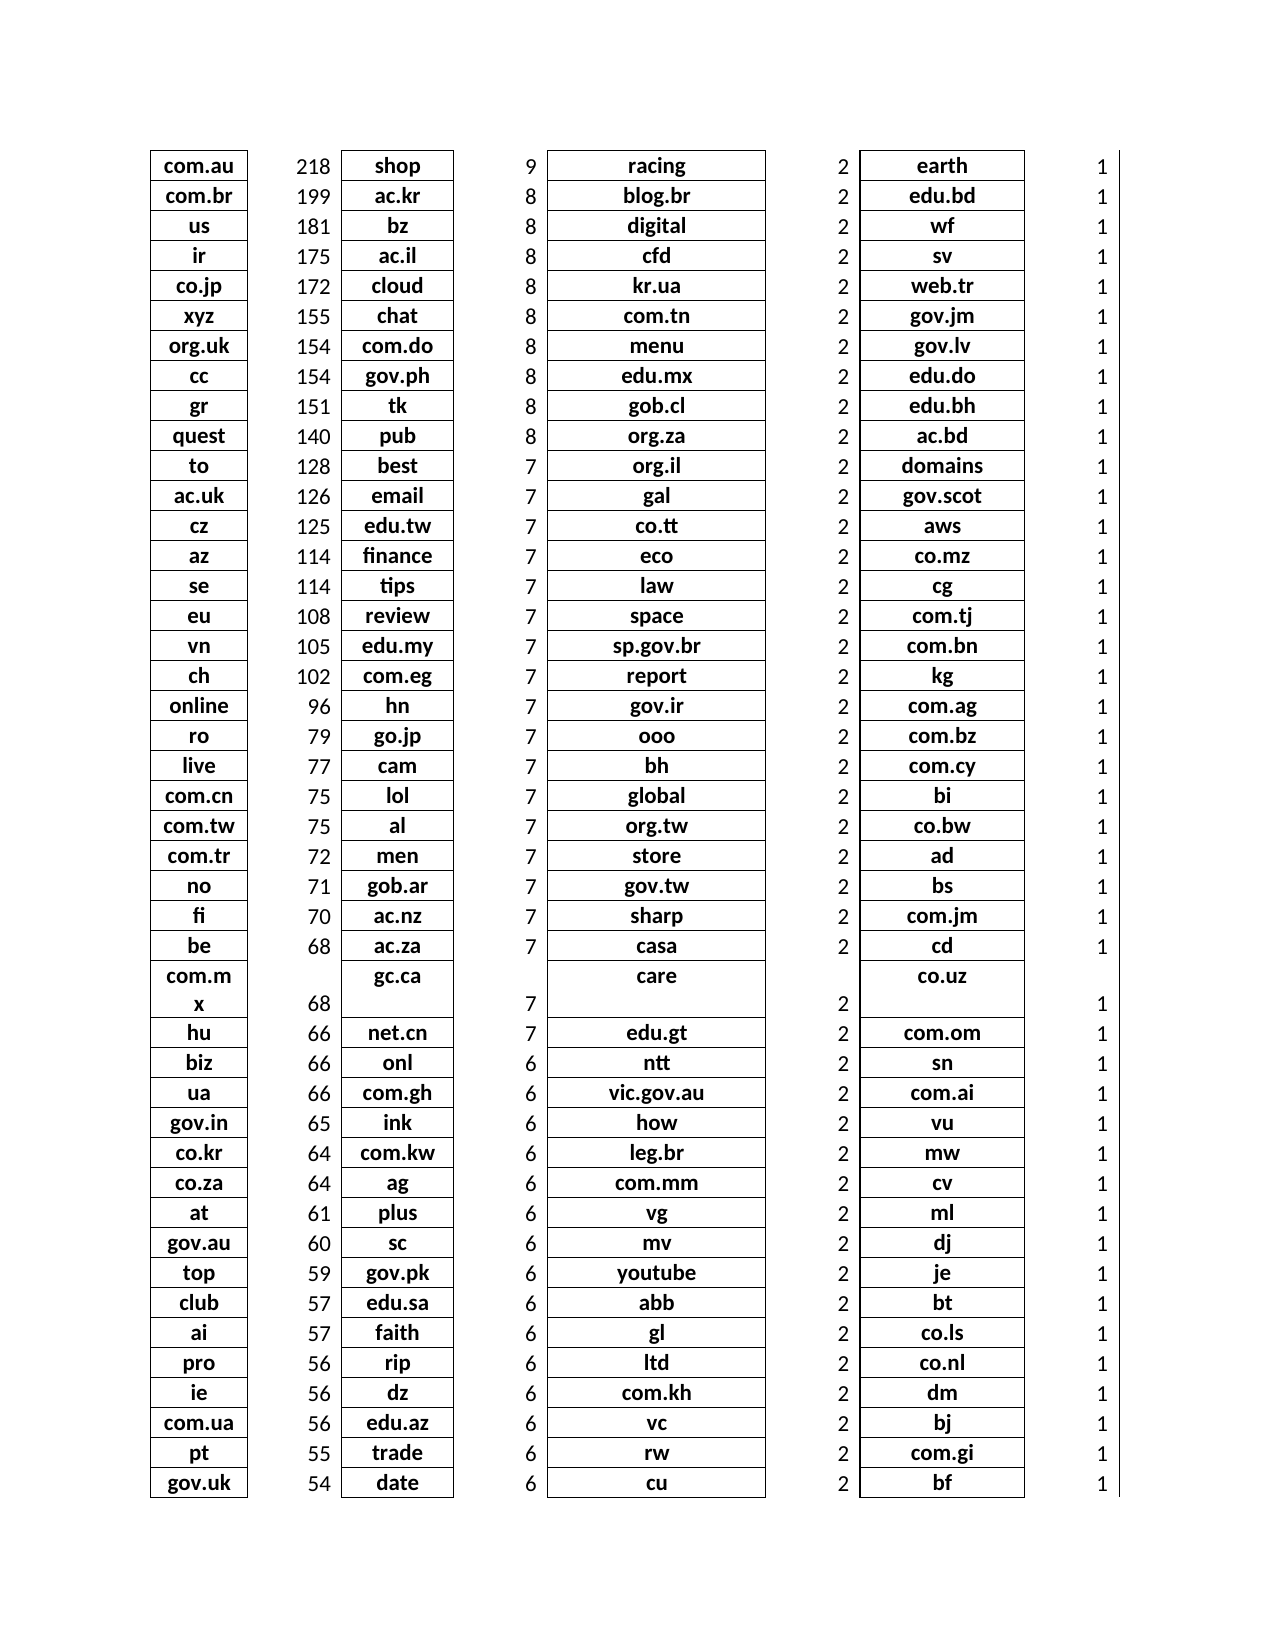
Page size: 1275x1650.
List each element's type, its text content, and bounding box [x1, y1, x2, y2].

table_cell review [342, 601, 453, 630]
table_cell email [342, 481, 453, 510]
table_cell pt [151, 1438, 247, 1467]
table_cell 7 [454, 1017, 547, 1047]
table_cell men [342, 841, 453, 870]
table_cell ac.kr [342, 181, 453, 210]
table_cell ad [861, 841, 1024, 870]
table_cell 2 [766, 150, 859, 180]
table_cell 1 [1025, 510, 1119, 540]
table_cell 2 [766, 1107, 859, 1137]
table_cell edu.mx [548, 361, 765, 390]
table_cell sp.gov.br [548, 631, 765, 660]
table_cell menu [548, 331, 765, 360]
table_cell global [548, 781, 765, 810]
table_cell com.kh [548, 1378, 765, 1407]
table_cell 2 [766, 810, 859, 840]
table_cell com.mm [548, 1168, 765, 1197]
table_cell gob.cl [548, 391, 765, 420]
table_cell 6 [454, 1137, 547, 1167]
table_cell 55 [248, 1437, 341, 1467]
table_cell cam [342, 751, 453, 780]
table_cell co.uz [861, 961, 1024, 1017]
table_cell 6 [454, 1347, 547, 1377]
table_cell plus [342, 1198, 453, 1227]
table_cell pub [342, 421, 453, 450]
table_cell 57 [248, 1317, 341, 1347]
table_cell 2 [766, 1137, 859, 1167]
table_cell 9 [454, 150, 547, 180]
table_cell be [151, 931, 247, 960]
table_cell com.bz [861, 721, 1024, 750]
table_cell 6 [454, 1197, 547, 1227]
table_cell cz [151, 511, 247, 540]
table_cell 7 [454, 480, 547, 510]
table_cell 71 [248, 870, 341, 900]
table_cell co.za [151, 1168, 247, 1197]
table_cell 54 [248, 1467, 341, 1497]
table_cell 1 [1025, 630, 1119, 660]
table_cell org.za [548, 421, 765, 450]
table_cell 1 [1025, 1347, 1119, 1377]
table_cell 70 [248, 900, 341, 930]
table_cell 2 [766, 1287, 859, 1317]
table_cell 2 [766, 870, 859, 900]
table_cell 1 [1025, 930, 1119, 960]
table_cell gal [548, 481, 765, 510]
table_cell net.cn [342, 1018, 453, 1047]
table_cell 6 [454, 1107, 547, 1137]
table_cell 2 [766, 960, 859, 1017]
table_cell ooo [548, 721, 765, 750]
table_cell 1 [1025, 570, 1119, 600]
table_cell com.tn [548, 301, 765, 330]
table_cell gov.lv [861, 331, 1024, 360]
table_cell 6 [454, 1287, 547, 1317]
table_cell com.ua [151, 1408, 247, 1437]
table_cell vg [548, 1198, 765, 1227]
table_cell 8 [454, 420, 547, 450]
table_cell 2 [766, 600, 859, 630]
table_cell 66 [248, 1077, 341, 1107]
table_cell 7 [454, 900, 547, 930]
table_cell gov.scot [861, 481, 1024, 510]
table_cell 2 [766, 270, 859, 300]
table_cell 2 [766, 510, 859, 540]
table_cell trade [342, 1438, 453, 1467]
table_cell mv [548, 1228, 765, 1257]
table_cell 2 [766, 780, 859, 810]
table_cell org.il [548, 451, 765, 480]
table_cell 1 [1025, 1257, 1119, 1287]
table_cell 1 [1025, 540, 1119, 570]
table_cell 2 [766, 720, 859, 750]
table_cell 2 [766, 360, 859, 390]
table_cell 2 [766, 1167, 859, 1197]
table_cell 66 [248, 1047, 341, 1077]
table_cell 1 [1025, 960, 1119, 1017]
table_cell 1 [1025, 1137, 1119, 1167]
table_cell az [151, 541, 247, 570]
table_cell edu.bh [861, 391, 1024, 420]
table_cell law [548, 571, 765, 600]
table_cell 154 [248, 360, 341, 390]
table_cell 2 [766, 420, 859, 450]
table_cell 2 [766, 900, 859, 930]
table_cell cloud [342, 271, 453, 300]
table_cell 64 [248, 1137, 341, 1167]
table_cell gr [151, 391, 247, 420]
table_cell hn [342, 691, 453, 720]
table_cell ai [151, 1318, 247, 1347]
table_cell 102 [248, 660, 341, 690]
table_cell 7 [454, 540, 547, 570]
table_cell com.do [342, 331, 453, 360]
table_cell co.jp [151, 271, 247, 300]
table_cell com.tj [861, 601, 1024, 630]
table_cell 2 [766, 1257, 859, 1287]
table_cell 79 [248, 720, 341, 750]
table_cell 2 [766, 1437, 859, 1467]
table_cell 64 [248, 1167, 341, 1197]
table_cell ac.uk [151, 481, 247, 510]
table_cell 1 [1025, 1077, 1119, 1107]
table_cell cv [861, 1168, 1024, 1197]
table_cell no [151, 871, 247, 900]
table_cell ink [342, 1108, 453, 1137]
table_cell ac.za [342, 931, 453, 960]
table_cell date [342, 1468, 453, 1497]
table_cell gob.ar [342, 871, 453, 900]
table_cell 1 [1025, 150, 1119, 180]
table_cell finance [342, 541, 453, 570]
table_cell 2 [766, 210, 859, 240]
table_cell 155 [248, 300, 341, 330]
table_cell 1 [1025, 660, 1119, 690]
table_cell 151 [248, 390, 341, 420]
table_cell 2 [766, 1017, 859, 1047]
table_cell 1 [1025, 360, 1119, 390]
table_cell cg [861, 571, 1024, 600]
table_cell co.ls [861, 1318, 1024, 1347]
table_cell com.tr [151, 841, 247, 870]
table_cell how [548, 1108, 765, 1137]
table_cell sharp [548, 901, 765, 930]
table_cell 172 [248, 270, 341, 300]
table_cell report [548, 661, 765, 690]
table_cell 7 [454, 510, 547, 540]
table_cell edu.gt [548, 1018, 765, 1047]
table_cell quest [151, 421, 247, 450]
table_cell biz [151, 1048, 247, 1077]
table_cell 1 [1025, 810, 1119, 840]
table_cell casa [548, 931, 765, 960]
table_cell 1 [1025, 240, 1119, 270]
table_cell 1 [1025, 480, 1119, 510]
table_cell edu.tw [342, 511, 453, 540]
table_cell tk [342, 391, 453, 420]
table_cell bz [342, 211, 453, 240]
table_cell 72 [248, 840, 341, 870]
table_cell rip [342, 1348, 453, 1377]
table_cell bi [861, 781, 1024, 810]
table_cell 2 [766, 480, 859, 510]
table_cell 1 [1025, 870, 1119, 900]
table_cell 1 [1025, 1017, 1119, 1047]
table_cell bs [861, 871, 1024, 900]
table_cell 1 [1025, 270, 1119, 300]
table_cell fi [151, 901, 247, 930]
table_cell tips [342, 571, 453, 600]
table_cell ro [151, 721, 247, 750]
table_cell com.cy [861, 751, 1024, 780]
table_cell 6 [454, 1467, 547, 1497]
table_cell 7 [454, 630, 547, 660]
table_cell cd [861, 931, 1024, 960]
table_cell rw [548, 1438, 765, 1467]
table_cell 8 [454, 300, 547, 330]
table_cell 199 [248, 180, 341, 210]
table_cell 6 [454, 1227, 547, 1257]
table_cell 2 [766, 1227, 859, 1257]
table_cell com.br [151, 181, 247, 210]
table_cell gov.jm [861, 301, 1024, 330]
table_cell 56 [248, 1347, 341, 1377]
table_cell 56 [248, 1377, 341, 1407]
table_cell com.gh [342, 1078, 453, 1107]
table_cell com.ai [861, 1078, 1024, 1107]
table_cell 2 [766, 570, 859, 600]
table_cell 77 [248, 750, 341, 780]
table_cell gov.uk [151, 1468, 247, 1497]
table_cell 6 [454, 1047, 547, 1077]
table_cell vic.gov.au [548, 1078, 765, 1107]
table_cell ch [151, 661, 247, 690]
table_cell 60 [248, 1227, 341, 1257]
table_cell 154 [248, 330, 341, 360]
table_cell 7 [454, 780, 547, 810]
table_cell com.gi [861, 1438, 1024, 1467]
table_cell 1 [1025, 330, 1119, 360]
table_cell 2 [766, 840, 859, 870]
table_cell com.kw [342, 1138, 453, 1167]
table_cell 125 [248, 510, 341, 540]
table_cell 1 [1025, 600, 1119, 630]
table_cell ie [151, 1378, 247, 1407]
table_cell digital [548, 211, 765, 240]
table_cell ac.bd [861, 421, 1024, 450]
table_cell 126 [248, 480, 341, 510]
table_cell 8 [454, 330, 547, 360]
table_cell 61 [248, 1197, 341, 1227]
table_cell 1 [1025, 1107, 1119, 1137]
table_cell com.ag [861, 691, 1024, 720]
table_cell com.tw [151, 811, 247, 840]
table_cell gov.pk [342, 1258, 453, 1287]
table_cell kr.ua [548, 271, 765, 300]
table_cell gov.tw [548, 871, 765, 900]
table_cell dj [861, 1228, 1024, 1257]
table_cell ntt [548, 1048, 765, 1077]
table_cell 59 [248, 1257, 341, 1287]
table_cell sc [342, 1228, 453, 1257]
table_cell dm [861, 1378, 1024, 1407]
table_cell 7 [454, 660, 547, 690]
table_cell gov.in [151, 1108, 247, 1137]
table_cell at [151, 1198, 247, 1227]
table_cell 6 [454, 1257, 547, 1287]
table_cell gl [548, 1318, 765, 1347]
table_cell cfd [548, 241, 765, 270]
table_cell edu.bd [861, 181, 1024, 210]
table_cell 1 [1025, 690, 1119, 720]
table_cell co.bw [861, 811, 1024, 840]
table_cell gov.ph [342, 361, 453, 390]
table_cell 7 [454, 750, 547, 780]
table_cell 1 [1025, 840, 1119, 870]
table_cell 7 [454, 450, 547, 480]
table_cell bt [861, 1288, 1024, 1317]
table_cell ml [861, 1198, 1024, 1227]
table_cell 68 [248, 960, 341, 1017]
table_cell sv [861, 241, 1024, 270]
table_cell 2 [766, 1197, 859, 1227]
table_cell 108 [248, 600, 341, 630]
table_cell cu [548, 1468, 765, 1497]
table_cell 56 [248, 1407, 341, 1437]
table_cell 140 [248, 420, 341, 450]
table_cell ac.il [342, 241, 453, 270]
table_cell 7 [454, 690, 547, 720]
table_cell 2 [766, 1317, 859, 1347]
table_cell gc.ca [342, 961, 453, 1017]
table_cell gov.ir [548, 691, 765, 720]
table_cell 2 [766, 390, 859, 420]
table_cell domains [861, 451, 1024, 480]
table_cell 2 [766, 180, 859, 210]
table_cell edu.sa [342, 1288, 453, 1317]
table_cell co.mz [861, 541, 1024, 570]
table_cell shop [342, 151, 453, 180]
table_cell online [151, 691, 247, 720]
table_cell eu [151, 601, 247, 630]
table_cell 6 [454, 1377, 547, 1407]
table_cell lol [342, 781, 453, 810]
table_cell 8 [454, 360, 547, 390]
table_cell 1 [1025, 720, 1119, 750]
table_cell 6 [454, 1437, 547, 1467]
table_cell ir [151, 241, 247, 270]
table_cell web.tr [861, 271, 1024, 300]
table_cell 2 [766, 750, 859, 780]
table_cell 2 [766, 1077, 859, 1107]
table_cell eco [548, 541, 765, 570]
table_cell leg.br [548, 1138, 765, 1167]
table_cell co.nl [861, 1348, 1024, 1377]
table_cell earth [861, 151, 1024, 180]
table_cell 7 [454, 870, 547, 900]
table_cell 7 [454, 840, 547, 870]
table_cell 8 [454, 180, 547, 210]
table_cell 1 [1025, 1377, 1119, 1407]
table_cell 2 [766, 660, 859, 690]
table_cell 8 [454, 390, 547, 420]
table_cell co.tt [548, 511, 765, 540]
table_cell se [151, 571, 247, 600]
table_cell edu.my [342, 631, 453, 660]
table_cell live [151, 751, 247, 780]
table_cell wf [861, 211, 1024, 240]
table_cell 96 [248, 690, 341, 720]
table_cell 1 [1025, 1197, 1119, 1227]
table_cell 105 [248, 630, 341, 660]
table_cell com.cn [151, 781, 247, 810]
table_cell 8 [454, 240, 547, 270]
table_cell bf [861, 1468, 1024, 1497]
table_cell pro [151, 1348, 247, 1377]
table_cell 1 [1025, 1467, 1119, 1497]
table_cell 2 [766, 330, 859, 360]
table_cell cc [151, 361, 247, 390]
table_cell 75 [248, 780, 341, 810]
table_cell youtube [548, 1258, 765, 1287]
table_cell com.eg [342, 661, 453, 690]
table_cell go.jp [342, 721, 453, 750]
table_cell 2 [766, 690, 859, 720]
table_cell 7 [454, 810, 547, 840]
table_cell co.kr [151, 1138, 247, 1167]
table_cell 1 [1025, 1437, 1119, 1467]
table_cell org.uk [151, 331, 247, 360]
table_cell 1 [1025, 1287, 1119, 1317]
table_cell 6 [454, 1317, 547, 1347]
table_cell racing [548, 151, 765, 180]
table_cell 7 [454, 600, 547, 630]
table_cell 181 [248, 210, 341, 240]
table_cell 1 [1025, 1227, 1119, 1257]
table_cell xyz [151, 301, 247, 330]
table_cell 1 [1025, 180, 1119, 210]
table_cell 1 [1025, 300, 1119, 330]
table_cell 75 [248, 810, 341, 840]
table_cell 8 [454, 210, 547, 240]
table_cell hu [151, 1018, 247, 1047]
table_cell 68 [248, 930, 341, 960]
table_cell 2 [766, 240, 859, 270]
table_cell 2 [766, 450, 859, 480]
table_cell al [342, 811, 453, 840]
table_cell vn [151, 631, 247, 660]
table_cell 1 [1025, 1407, 1119, 1437]
table_cell vc [548, 1408, 765, 1437]
table_cell ua [151, 1078, 247, 1107]
table_cell space [548, 601, 765, 630]
table_cell gov.au [151, 1228, 247, 1257]
table_cell 218 [248, 150, 341, 180]
table_cell 1 [1025, 210, 1119, 240]
table_cell 128 [248, 450, 341, 480]
table_cell best [342, 451, 453, 480]
table_cell 7 [454, 720, 547, 750]
table_cell 7 [454, 570, 547, 600]
table_cell edu.do [861, 361, 1024, 390]
table_cell abb [548, 1288, 765, 1317]
table_cell bh [548, 751, 765, 780]
table_cell 1 [1025, 900, 1119, 930]
table_cell ltd [548, 1348, 765, 1377]
table_cell 1 [1025, 780, 1119, 810]
table_cell 6 [454, 1407, 547, 1437]
table_cell top [151, 1258, 247, 1287]
table_cell com.au [151, 151, 247, 180]
table_cell com.bn [861, 631, 1024, 660]
table_cell 2 [766, 1407, 859, 1437]
table_cell com.jm [861, 901, 1024, 930]
table_cell je [861, 1258, 1024, 1287]
table_cell bj [861, 1408, 1024, 1437]
table_cell com.mx [151, 961, 247, 1017]
table_cell blog.br [548, 181, 765, 210]
table_cell 6 [454, 1077, 547, 1107]
table_cell mw [861, 1138, 1024, 1167]
table_cell 1 [1025, 420, 1119, 450]
table_cell club [151, 1288, 247, 1317]
table_cell 1 [1025, 1047, 1119, 1077]
table_cell 8 [454, 270, 547, 300]
table_cell 175 [248, 240, 341, 270]
table_cell vu [861, 1108, 1024, 1137]
table_cell 2 [766, 540, 859, 570]
table_cell edu.az [342, 1408, 453, 1437]
table_cell to [151, 451, 247, 480]
table_cell faith [342, 1318, 453, 1347]
table_cell 2 [766, 300, 859, 330]
table_cell 114 [248, 570, 341, 600]
table_cell 1 [1025, 450, 1119, 480]
table_cell 2 [766, 630, 859, 660]
table_cell 57 [248, 1287, 341, 1317]
table_cell 2 [766, 1047, 859, 1077]
table_cell us [151, 211, 247, 240]
table_cell chat [342, 301, 453, 330]
table_cell care [548, 961, 765, 1017]
table_cell 1 [1025, 390, 1119, 420]
table_cell org.tw [548, 811, 765, 840]
table_cell 1 [1025, 750, 1119, 780]
table_cell 7 [454, 930, 547, 960]
table_cell kg [861, 661, 1024, 690]
table_cell 2 [766, 930, 859, 960]
table_cell 2 [766, 1467, 859, 1497]
table_cell 65 [248, 1107, 341, 1137]
table_cell sn [861, 1048, 1024, 1077]
table_cell aws [861, 511, 1024, 540]
table_cell 1 [1025, 1317, 1119, 1347]
table_cell onl [342, 1048, 453, 1077]
table_cell 1 [1025, 1167, 1119, 1197]
table_cell 66 [248, 1017, 341, 1047]
table_cell 7 [454, 960, 547, 1017]
table_cell dz [342, 1378, 453, 1407]
table_cell store [548, 841, 765, 870]
table_cell ac.nz [342, 901, 453, 930]
table_cell 2 [766, 1347, 859, 1377]
table_cell com.om [861, 1018, 1024, 1047]
table_cell ag [342, 1168, 453, 1197]
table_cell 6 [454, 1167, 547, 1197]
table_cell 114 [248, 540, 341, 570]
table_cell 2 [766, 1377, 859, 1407]
